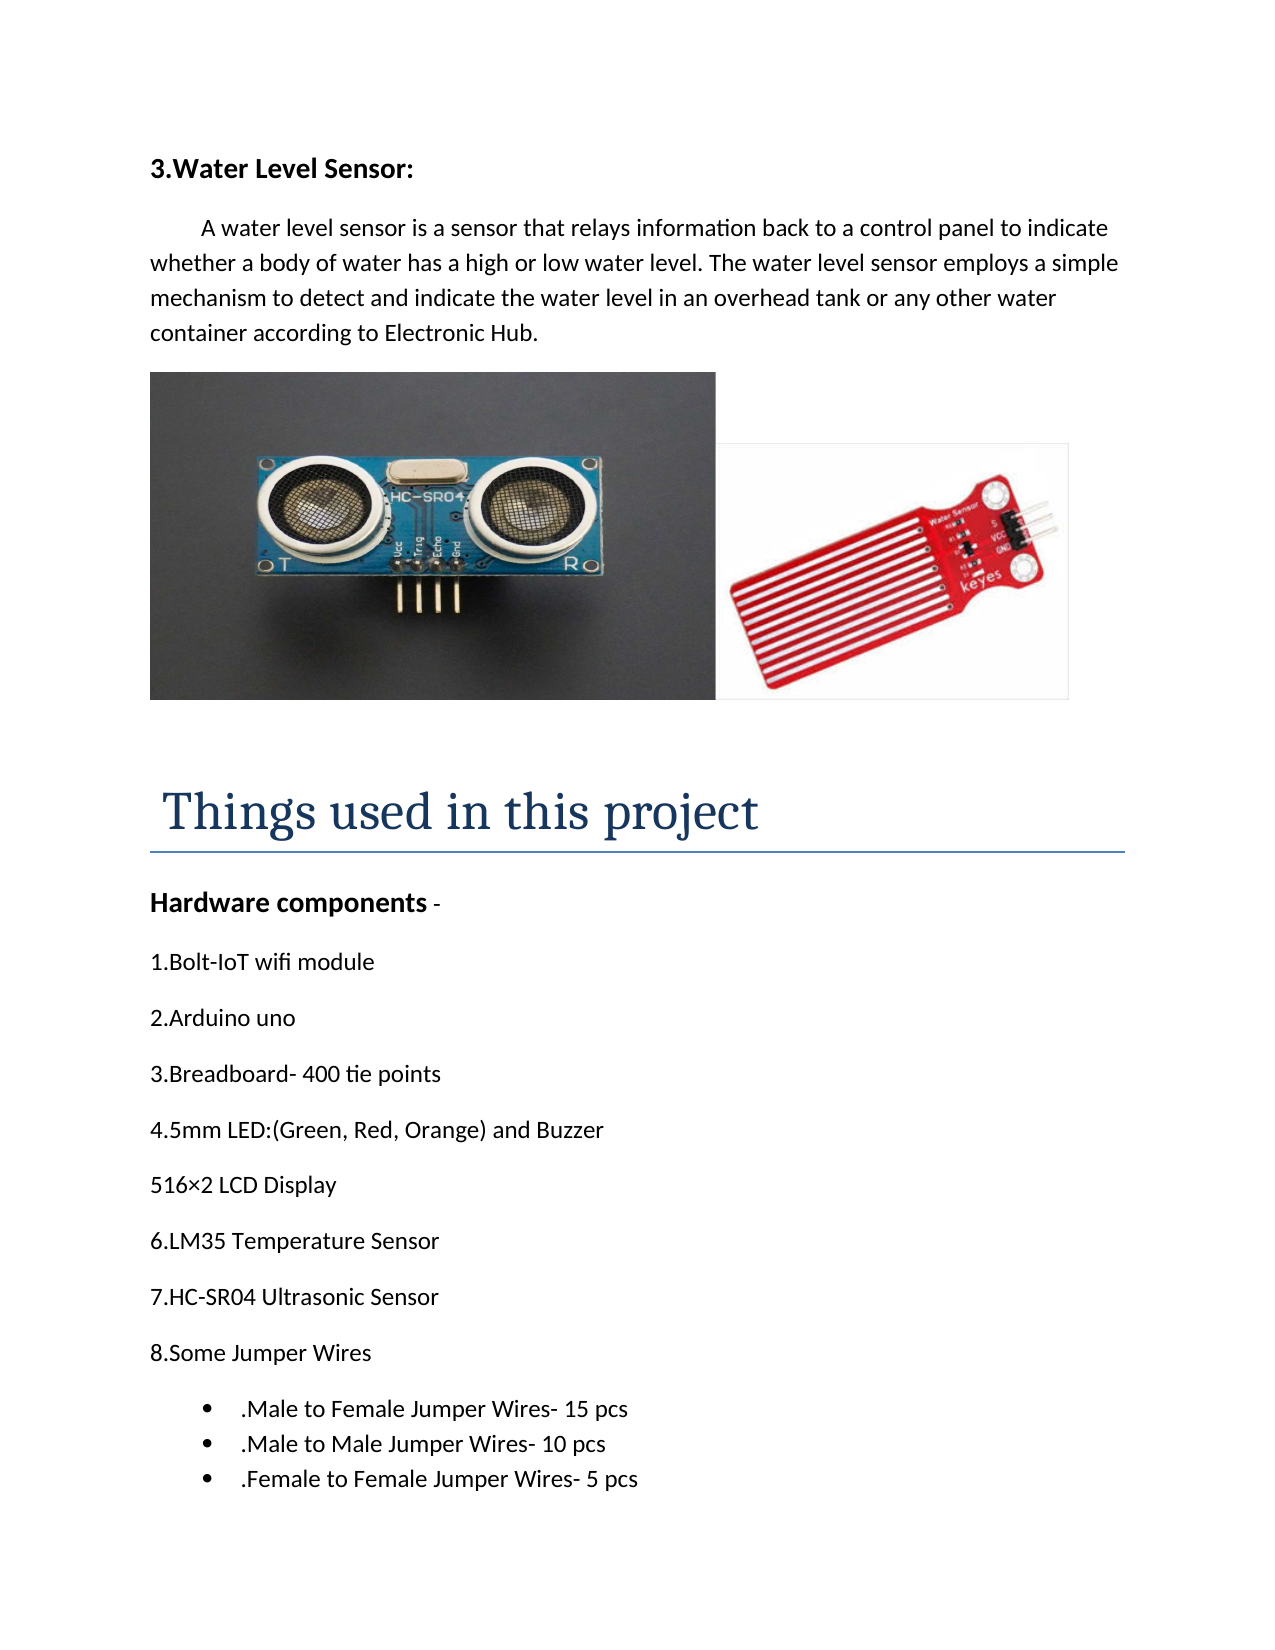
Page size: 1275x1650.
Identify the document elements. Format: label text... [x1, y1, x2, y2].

text 3.Water Level Sensor: [150, 150, 1125, 186]
text 3.Breadboard- 400 tie points [150, 1058, 1125, 1088]
list .Male to Female Jumper Wires- 15 pcs [203, 1393, 1125, 1423]
text A water level sensor is a sensor that relays information back to a control panel to indicate whether a body of water has a high or low water level. The water level sensor employs a simple mechanism to detect and indicate the water level in an overhead tank or any other water container according to Electronic Hub. [150, 212, 1125, 347]
text 7.HC-SR04 Ultrasonic Sensor [150, 1281, 1125, 1312]
picture [150, 372, 1069, 700]
text 516×2 LCD Display [150, 1170, 1125, 1200]
list .Female to Female Jumper Wires- 5 pcs [203, 1463, 1125, 1493]
text 8.Some Jumper Wires [150, 1337, 1125, 1368]
text 2.Arduino uno [150, 1002, 1125, 1033]
text 6.LM35 Temperature Sensor [150, 1226, 1125, 1256]
text Hardware components - [150, 884, 1125, 920]
title Things used in this project [150, 781, 1125, 851]
list .Male to Male Jumper Wires- 10 pcs [203, 1428, 1125, 1458]
text 4.5mm LED:(Green, Red, Orange) and Buzzer [150, 1114, 1125, 1144]
text 1.Bolt-IoT wifi module [150, 946, 1125, 977]
